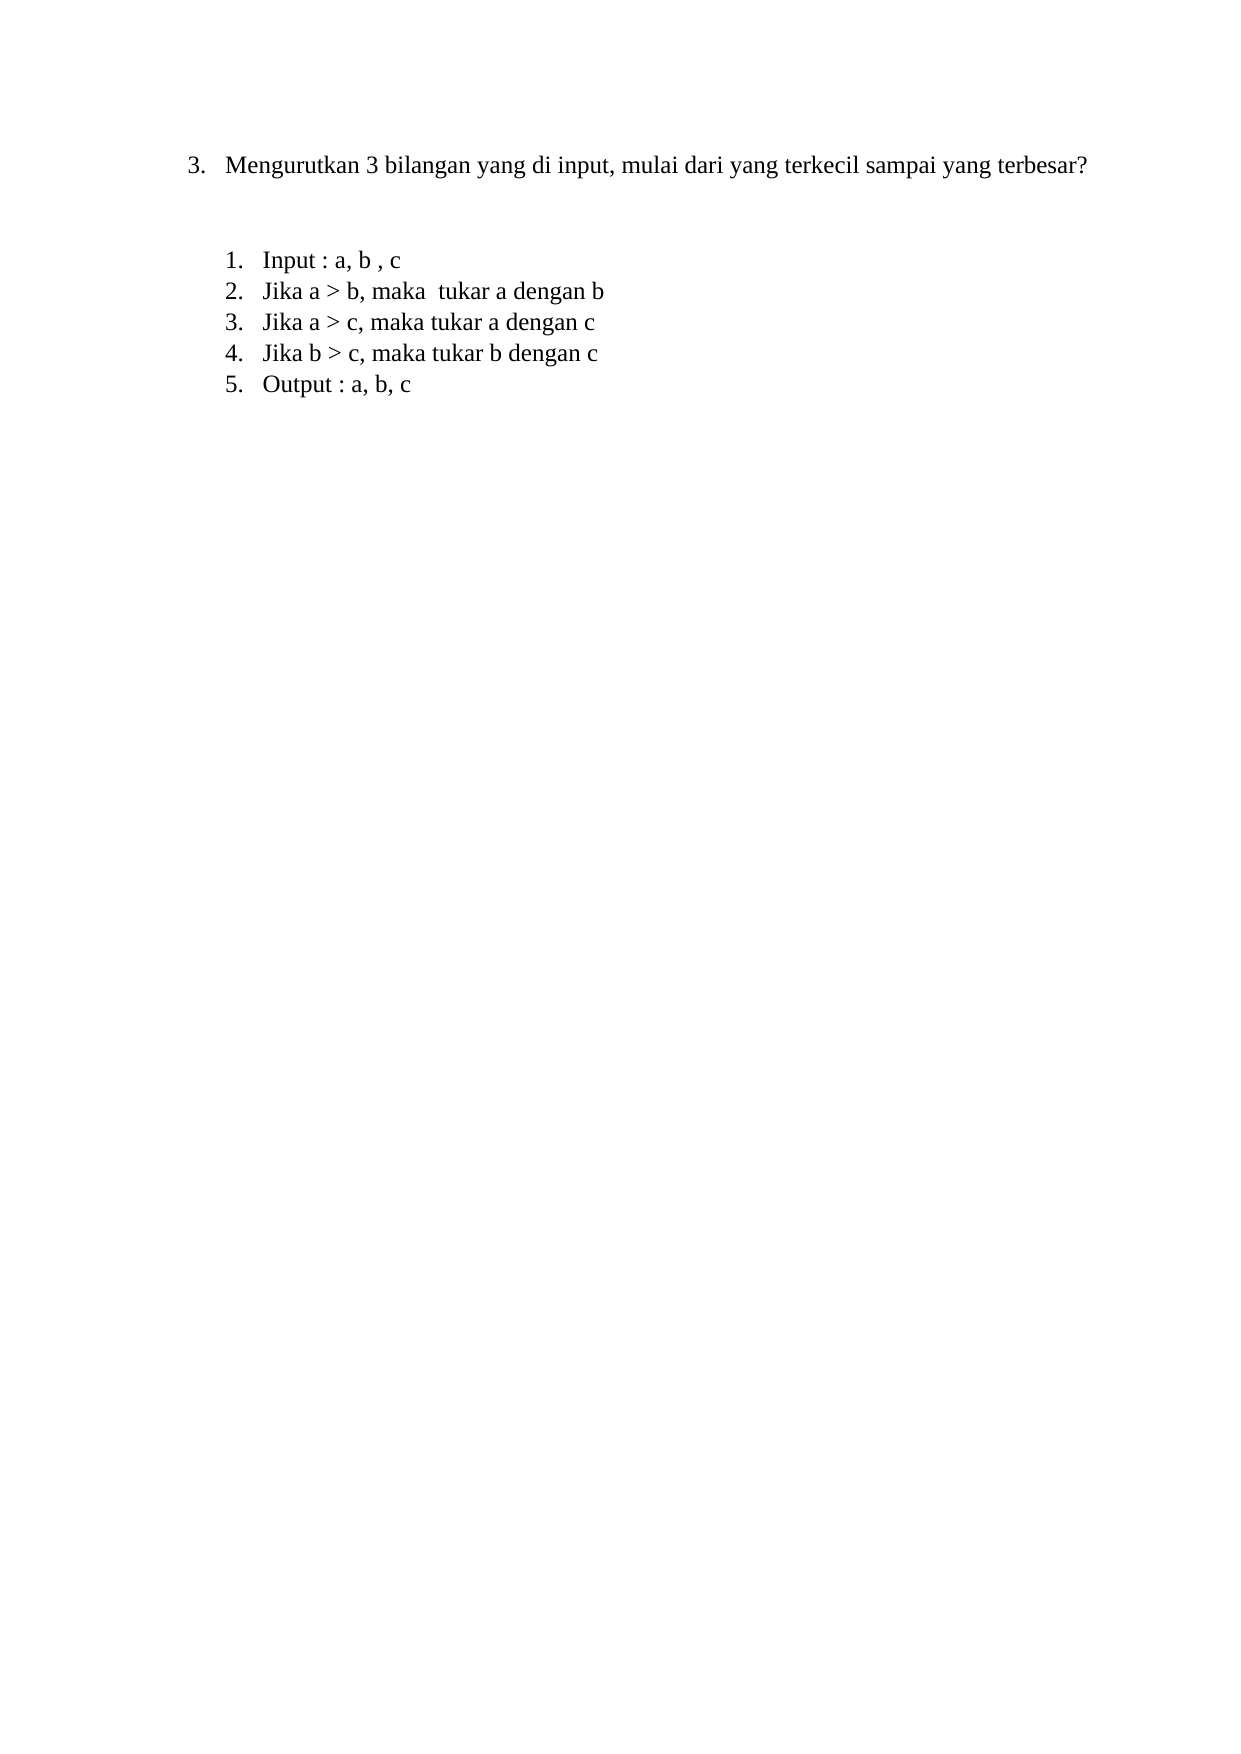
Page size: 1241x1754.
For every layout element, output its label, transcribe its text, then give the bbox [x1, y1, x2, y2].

list Jika b > c, maka tukar b dengan c [225, 338, 1090, 367]
list Jika a > c, maka tukar a dengan c [225, 307, 1090, 336]
list Input : a, b , c [225, 245, 1090, 274]
list Jika a > b, maka tukar a dengan b [225, 276, 1090, 305]
list Output : a, b, c [225, 369, 1090, 398]
list Mengurutkan 3 bilangan yang di input, mulai dari yang terkecil sampai yang terbesar? [187, 150, 1090, 179]
